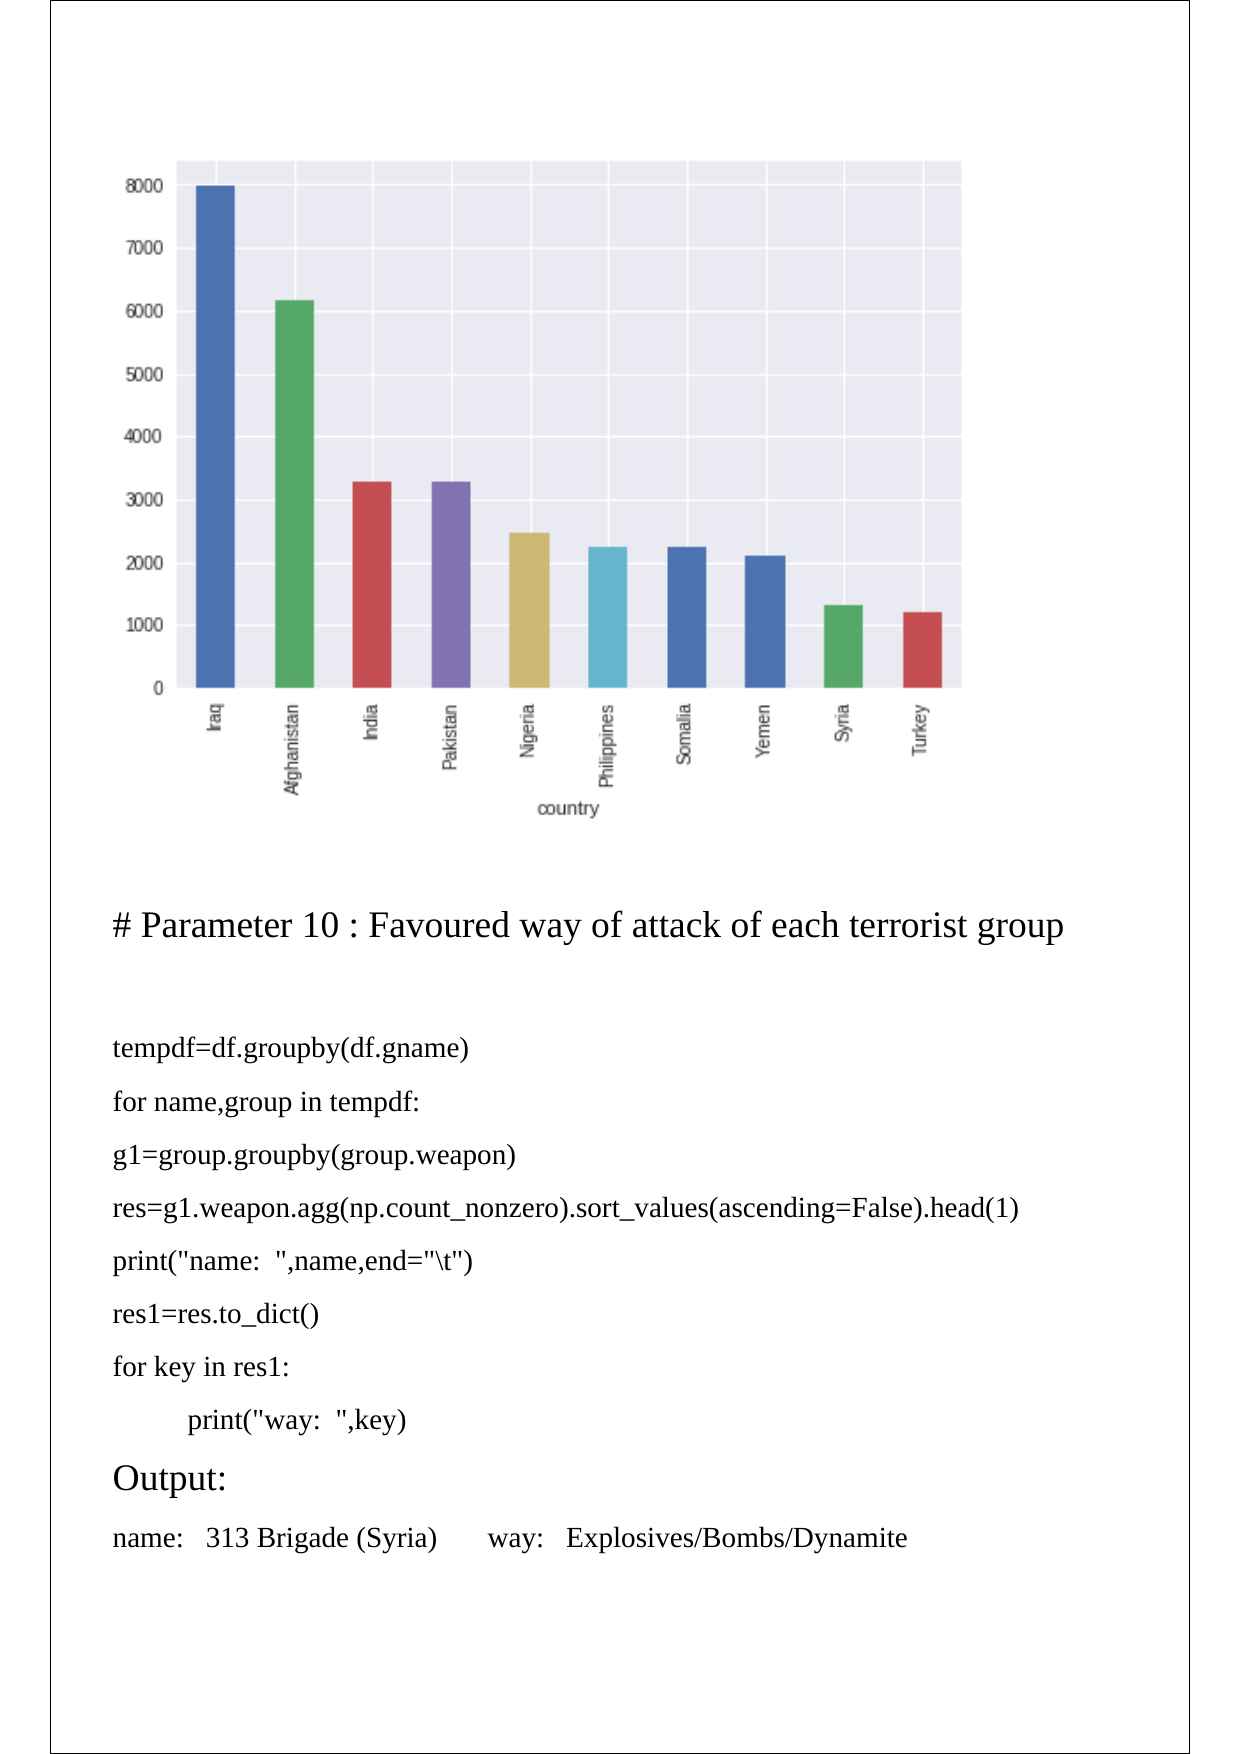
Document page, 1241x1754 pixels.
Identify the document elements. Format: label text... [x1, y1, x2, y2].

text for key in res1: [112, 1349, 1128, 1383]
text for name,group in tempdf: [112, 1084, 1128, 1117]
text g1=group.groupby(group.weapon) [112, 1137, 1128, 1170]
text Output: [112, 1456, 1128, 1499]
text print("way: ",key) [112, 1402, 1128, 1436]
text # Parameter 10 : Favoured way of attack of each terrorist group [112, 902, 1128, 945]
picture [112, 150, 974, 831]
text res1=res.to_dict() [112, 1296, 1128, 1330]
text res=g1.weapon.agg(np.count_nonzero).sort_values(ascending=False).head(1) [112, 1190, 1128, 1223]
text print("name: ",name,end="\t") [112, 1243, 1128, 1277]
text tempdf=df.groupby(df.gname) [112, 1031, 1128, 1064]
text name: 313 Brigade (Syria) way: Explosives/Bombs/Dynamite [112, 1520, 1128, 1553]
